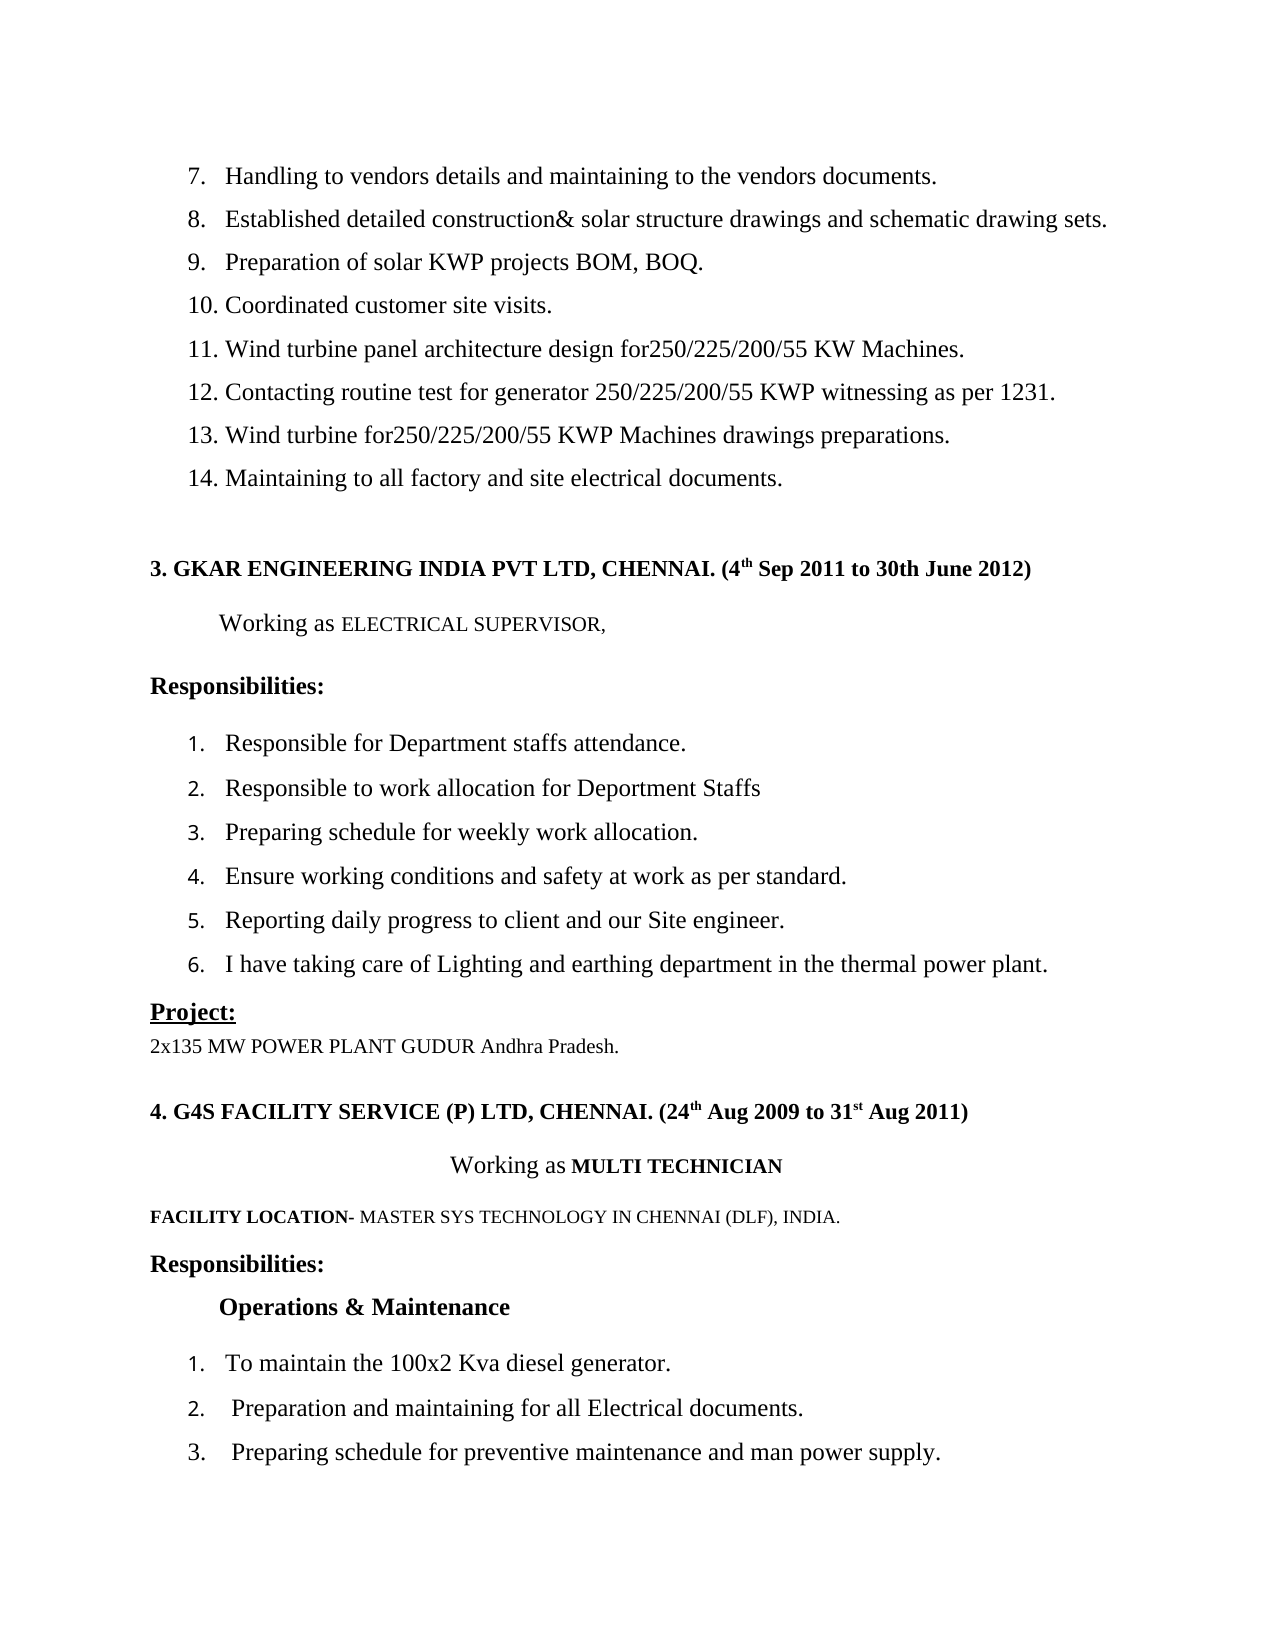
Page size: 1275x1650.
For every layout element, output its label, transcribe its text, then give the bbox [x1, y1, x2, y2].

list Responsible for Department staffs attendance. [187, 728, 1200, 758]
text 2x135 MW POWER PLANT GUDUR Andhra Pradesh. [150, 1026, 1200, 1058]
list Preparation of solar KWP projects BOM, BOQ. [187, 247, 1200, 276]
text 3. GKAR ENGINEERING INDIA PVT LTD, CHENNAI. (4th Sep 2011 to 30th June 2012) [150, 549, 1200, 582]
list Preparing schedule for weekly work allocation. [187, 817, 1200, 846]
list Maintaining to all factory and site electrical documents. [187, 463, 1200, 492]
text FACILITY LOCATION- MASTER SYS TECHNOLOGY IN CHENNAI (DLF), INDIA. [150, 1206, 1200, 1228]
list Coordinated customer site visits. [187, 291, 1200, 319]
list Established detailed construction& solar structure drawings and schematic drawing sets. [187, 204, 1200, 233]
list Handling to vendors details and maintaining to the vendors documents. [187, 161, 1200, 190]
text Responsibilities: [150, 1249, 1200, 1278]
text Working as ELECTRICAL SUPERVISOR, [150, 608, 1200, 636]
text Operations & Maintenance [150, 1292, 1200, 1321]
list Ensure working conditions and safety at work as per standard. [187, 861, 1200, 890]
text Working as MULTI TECHNICIAN [150, 1150, 1200, 1179]
text Responsibilities: [150, 671, 1200, 700]
list Wind turbine panel architecture design for250/225/200/55 KW Machines. [187, 334, 1200, 362]
list Wind turbine for250/225/200/55 KWP Machines drawings preparations. [187, 420, 1200, 449]
text 4. G4S FACILITY SERVICE (P) LTD, CHENNAI. (24th Aug 2009 to 31st Aug 2011) [150, 1098, 1200, 1124]
list To maintain the 100x2 Kva diesel generator. [187, 1348, 1162, 1378]
list 3. Preparing schedule for preventive maintenance and man power supply. [150, 1437, 1162, 1466]
list Preparation and maintaining for all Electrical documents. [187, 1393, 1162, 1422]
list Reporting daily progress to client and our Site engineer. [187, 905, 1200, 934]
text Project: [150, 993, 1200, 1026]
list Contacting routine test for generator 250/225/200/55 KWP witnessing as per 1231. [187, 377, 1200, 406]
list I have taking care of Lighting and earthing department in the thermal power plant. [187, 949, 1200, 979]
list Responsible to work allocation for Deportment Staffs [187, 773, 1200, 802]
